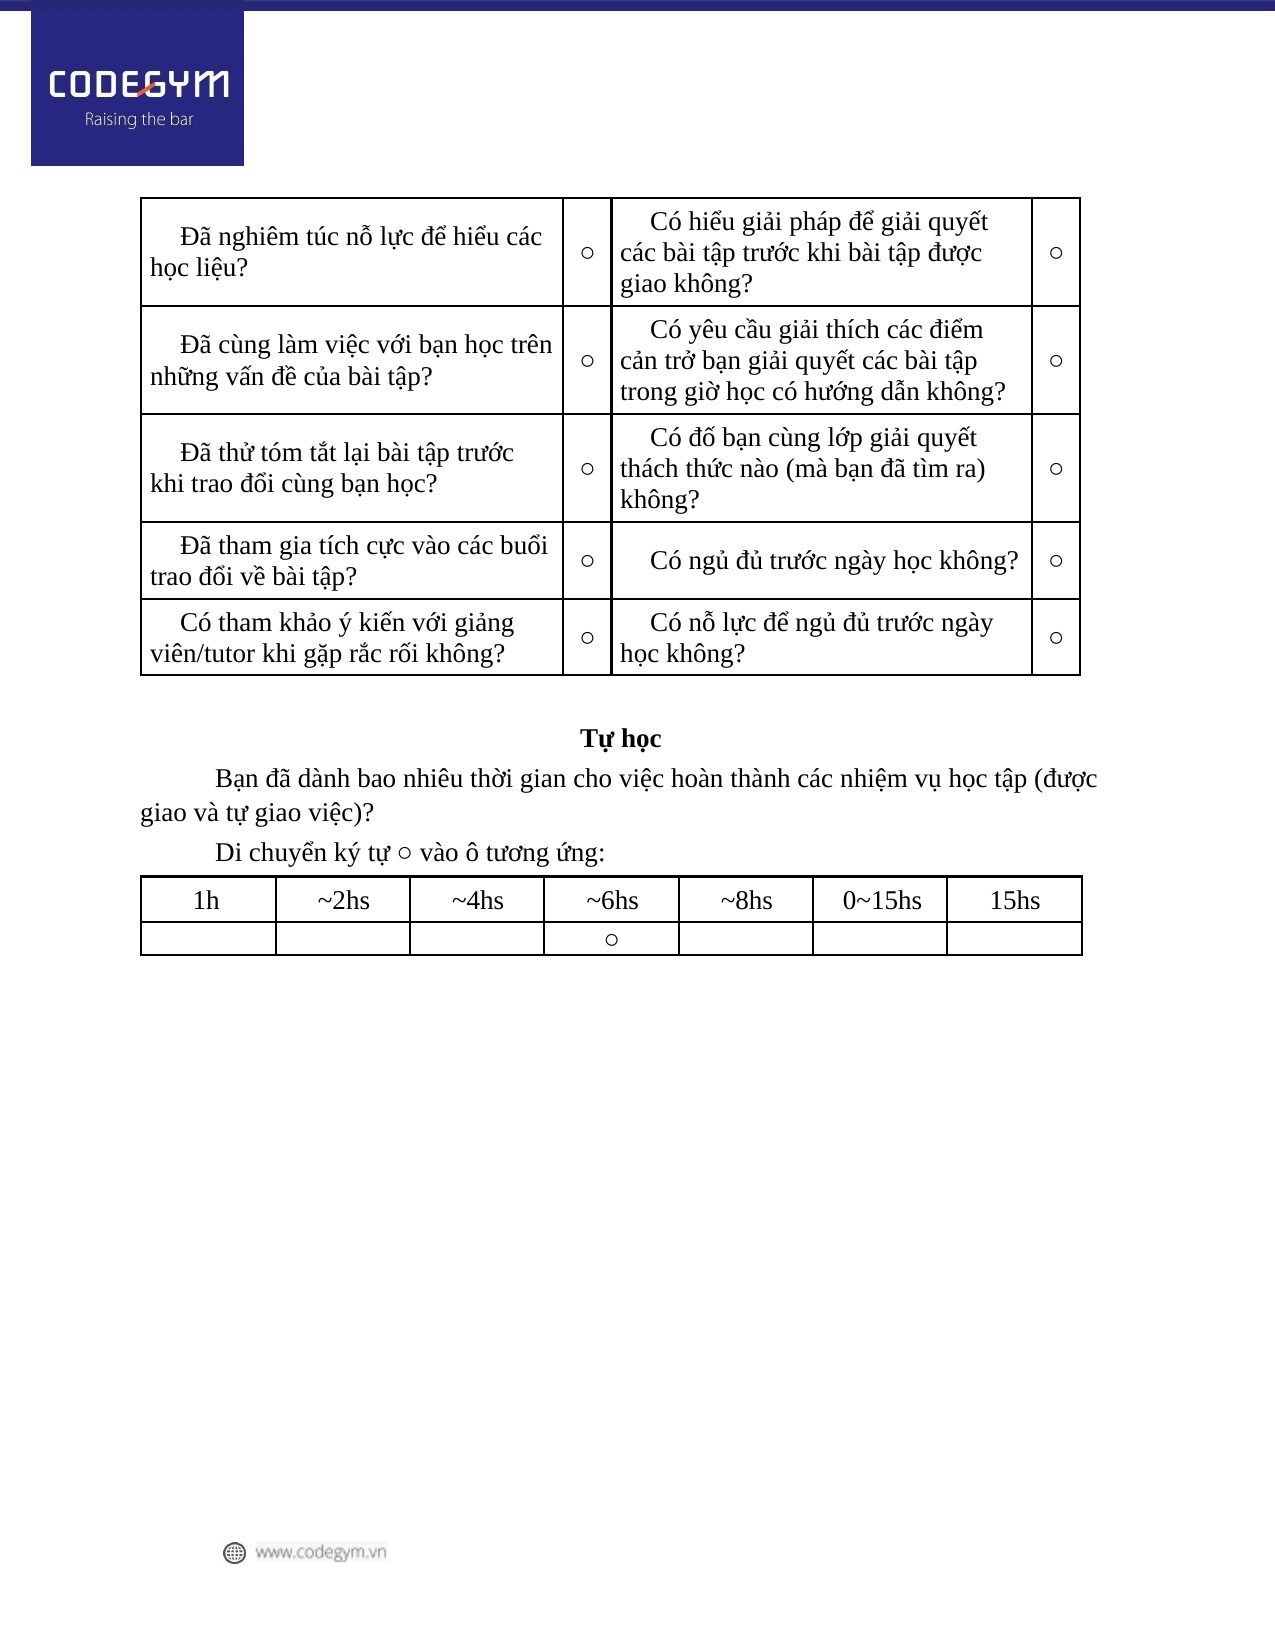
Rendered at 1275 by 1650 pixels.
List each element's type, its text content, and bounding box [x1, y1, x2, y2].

table_cell ○ [1033, 307, 1079, 413]
table_header ~4hs [411, 878, 543, 921]
table_header ~8hs [680, 878, 812, 921]
table_header ○ [564, 199, 610, 304]
table_cell ○ [545, 923, 678, 954]
table_header Có hiểu giải pháp để giải quyết các bài tập trước khi bài tập được giao không? [613, 199, 1031, 304]
picture [223, 1535, 1246, 1636]
table_header Đã nghiêm túc nỗ lực để hiểu các học liệu? [142, 199, 562, 304]
table_header 1h [142, 878, 275, 921]
text Di chuyển ký tự ○ vào ô tương ứng: [140, 836, 1116, 867]
table_cell Có yêu cầu giải thích các điểm cản trở bạn giải quyết các bài tập trong giờ học có hướng dẫn không? [613, 307, 1031, 413]
text Bạn đã dành bao nhiêu thời gian cho việc hoàn thành các nhiệm vụ học tập (được giao và tự giao việc)? [140, 762, 1116, 827]
table_header 0~15hs [814, 878, 946, 921]
table_header ~2hs [277, 878, 409, 921]
table_cell Có tham khảo ý kiến với giảng viên/tutor khi gặp rắc rối không? [142, 600, 562, 674]
table_cell Đã cùng làm việc với bạn học trên những vấn đề của bài tập? [142, 307, 562, 413]
table_cell ○ [564, 307, 610, 413]
table_cell [277, 923, 409, 954]
table_cell [948, 923, 1081, 954]
table_cell [680, 923, 812, 954]
table_cell [814, 923, 946, 954]
table_cell Đã tham gia tích cực vào các buổi trao đổi về bài tập? [142, 523, 562, 597]
table_cell Đã thử tóm tắt lại bài tập trước khi trao đổi cùng bạn học? [142, 415, 562, 521]
table_cell Có ngủ đủ trước ngày học không? [613, 523, 1031, 597]
table_header ~6hs [545, 878, 678, 921]
table_cell Có nỗ lực để ngủ đủ trước ngày học không? [613, 600, 1031, 674]
table_header ○ [1033, 199, 1079, 304]
table_cell ○ [564, 415, 610, 521]
table_cell Có đố bạn cùng lớp giải quyết thách thức nào (mà bạn đã tìm ra) không? [613, 415, 1031, 521]
table_cell [142, 923, 275, 954]
text Tự học [125, 722, 1116, 754]
picture [0, 0, 1275, 166]
table_cell ○ [1033, 523, 1079, 597]
table_cell ○ [564, 600, 610, 674]
table_header 15hs [948, 878, 1081, 921]
table_cell [411, 923, 543, 954]
table_cell ○ [1033, 415, 1079, 521]
table_cell ○ [564, 523, 610, 597]
table_cell ○ [1033, 600, 1079, 674]
